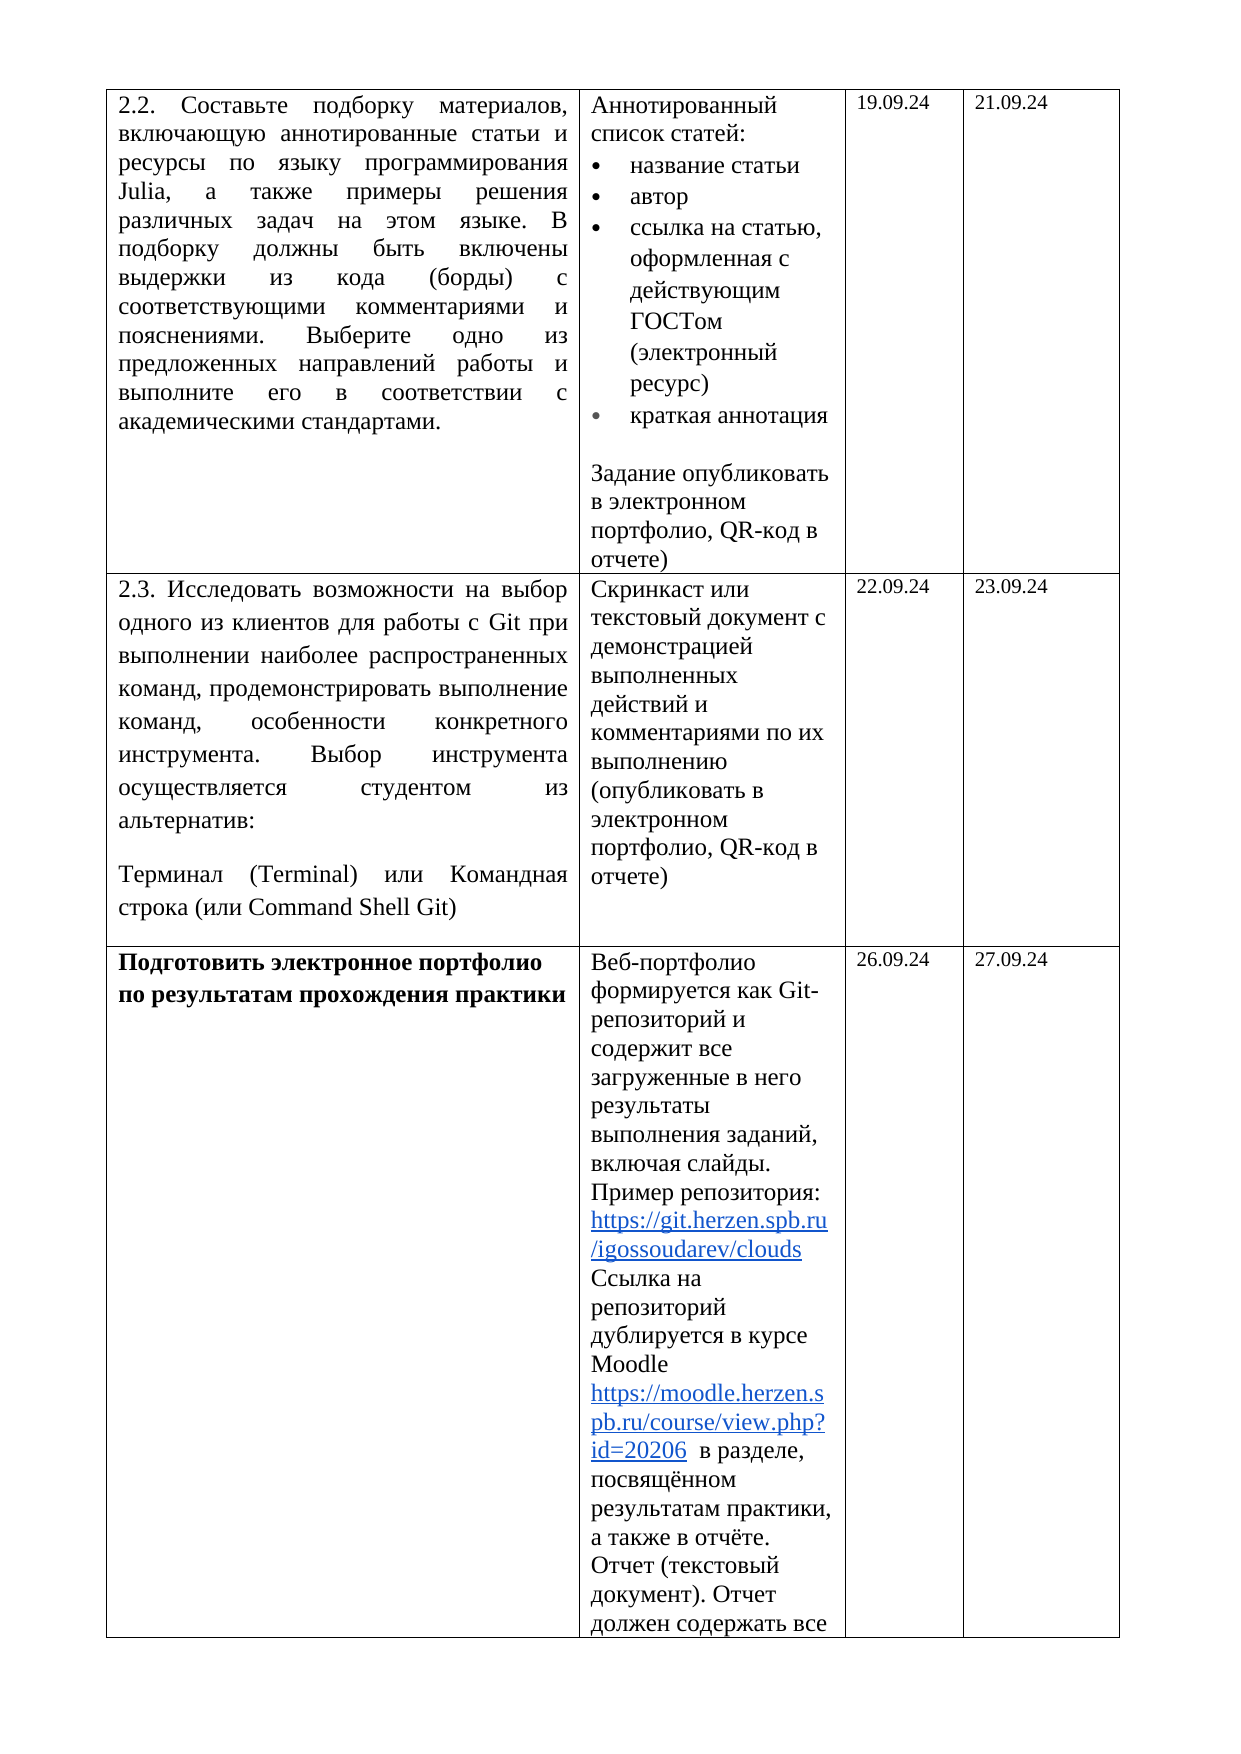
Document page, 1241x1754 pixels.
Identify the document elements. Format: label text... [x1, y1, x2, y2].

table_cell 21.09.24 [964, 90, 1119, 573]
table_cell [580, 947, 845, 1637]
table_cell 2.3. Исследовать возможности на выбор одного из клиентов для работы с Git при выполнении наиболее распространенных команд, продемонстрировать выполнение команд, особенности конкретного инструмента. Выбор инструмента осуществляется студентом из альтернатив: Терминал (Terminal) или Командная строка (или Command Shell Git) [107, 574, 579, 946]
table_cell 26.09.24 [846, 947, 963, 1637]
table_cell 19.09.24 [846, 90, 963, 573]
table_cell Скринкаст или текстовый документ с демонстрацией выполненных действий и комментариями по их выполнению (опубликовать в электронном портфолио, QR-код в отчете) [580, 574, 845, 946]
table_cell 23.09.24 [964, 574, 1119, 946]
table_cell 2.2. Составьте подборку материалов, включающую аннотированные статьи и ресурсы по языку программирования Julia, а также примеры решения различных задач на этом языке. В подборку должны быть включены выдержки из кода (борды) с соответствующими комментариями и пояснениями. Выберите одно из предложенных направлений работы и выполните его в соответствии с академическими стандартами. [107, 90, 579, 573]
table_cell 22.09.24 [846, 574, 963, 946]
table_cell 27.09.24 [964, 947, 1119, 1637]
table_cell Аннотированный список статей: название статьи автор ссылка на статью, оформленная с действующим ГОСТом (электронный ресурс) краткая аннотация Задание опубликовать в электронном портфолио, QR-код в отчете) [580, 90, 845, 573]
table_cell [107, 947, 579, 1637]
